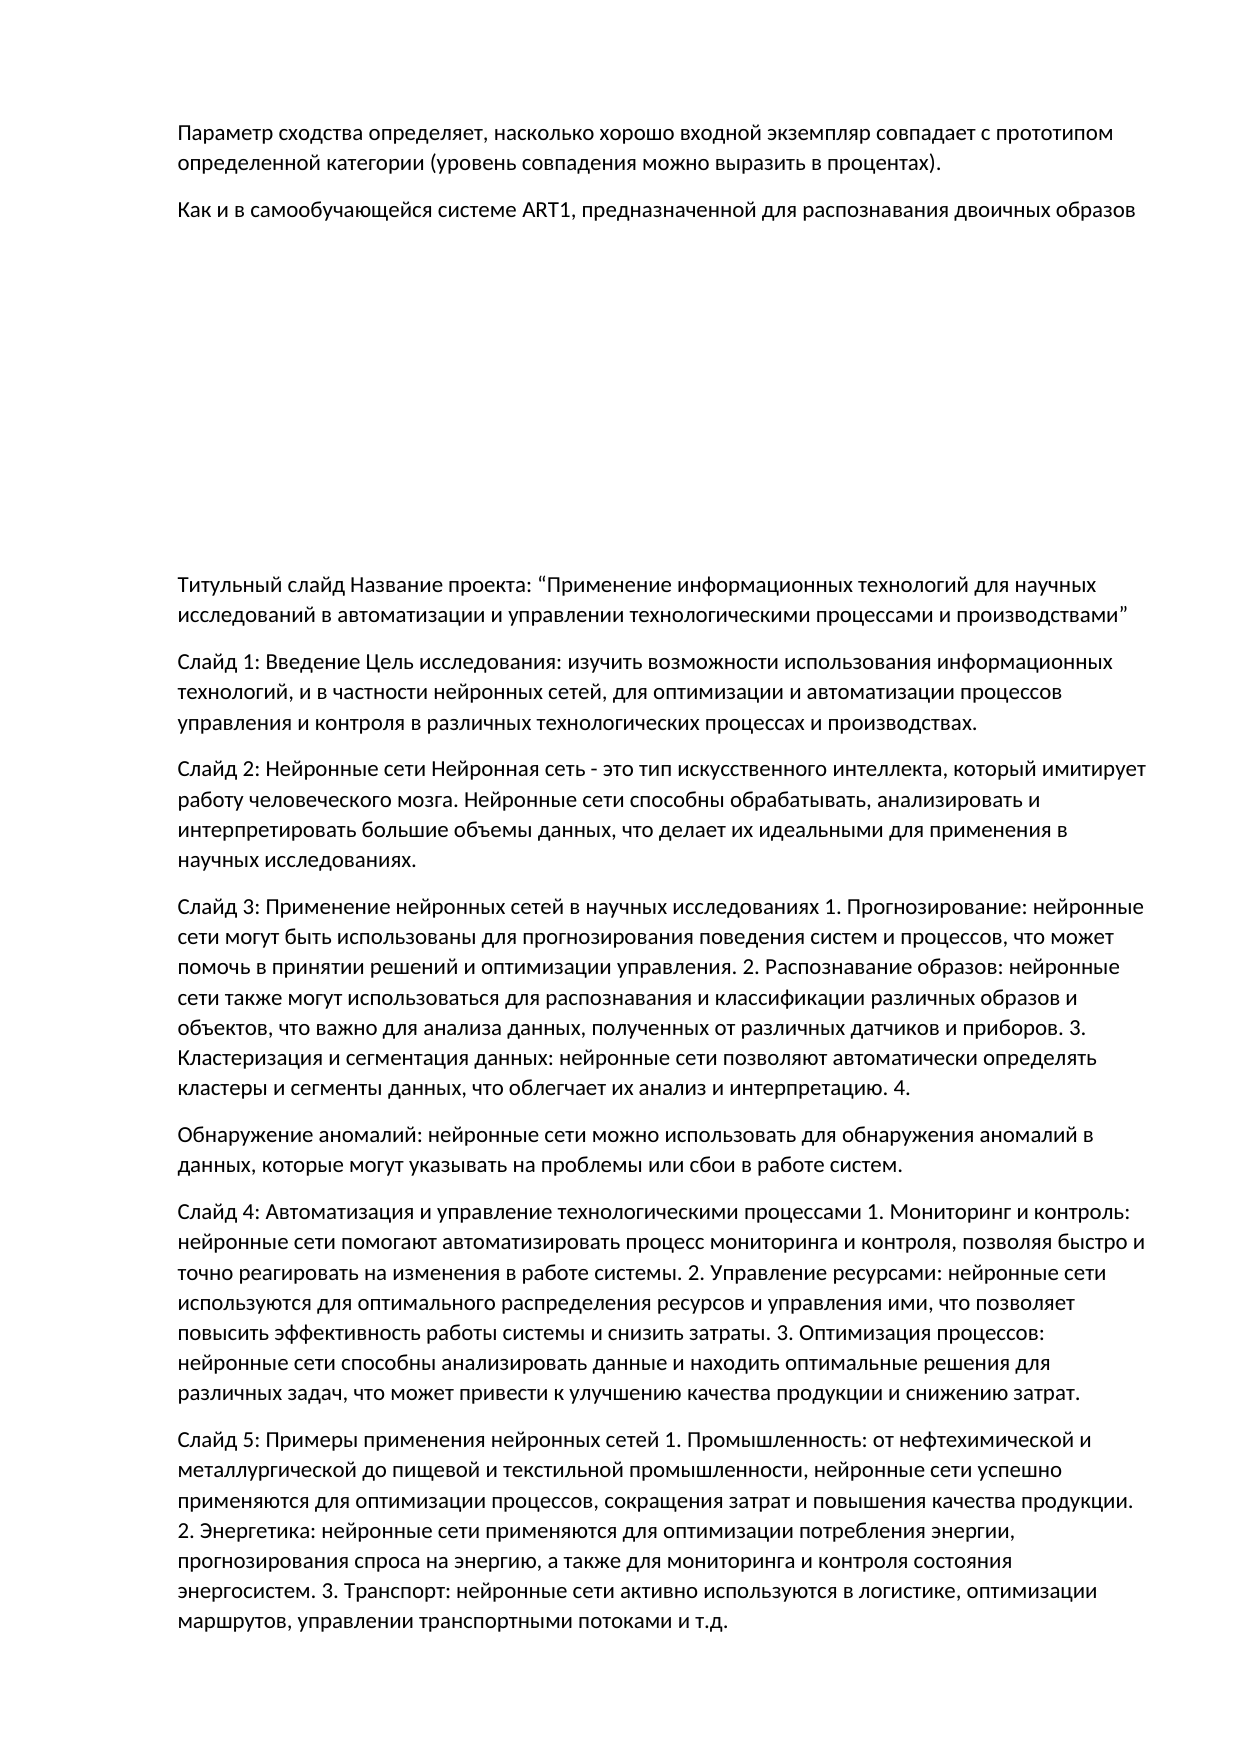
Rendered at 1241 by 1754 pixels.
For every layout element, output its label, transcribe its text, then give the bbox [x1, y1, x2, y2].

text Обнаружение аномалий: нейронные сети можно использовать для обнаружения аномалий в данных, которые могут указывать на проблемы или сбои в работе систем. [177, 1120, 1152, 1178]
text Слайд 4: Автоматизация и управление технологическими процессами 1. Мониторинг и контроль: нейронные сети помогают автоматизировать процесс мониторинга и контроля, позволяя быстро и точно реагировать на изменения в работе системы. 2. Управление ресурсами: нейронные сети используются для оптимального распределения ресурсов и управления ими, что позволяет повысить эффективность работы системы и снизить затраты. 3. Оптимизация процессов: нейронные сети способны анализировать данные и находить оптимальные решения для различных задач, что может привести к улучшению качества продукции и снижению затрат. [177, 1197, 1152, 1407]
text Титульный слайд Название проекта: “Применение информационных технологий для научных исследований в автоматизации и управлении технологическими процессами и производствами” [177, 570, 1152, 628]
text Слайд 3: Применение нейронных сетей в научных исследованиях 1. Прогнозирование: нейронные сети могут быть использованы для прогнозирования поведения систем и процессов, что может помочь в принятии решений и оптимизации управления. 2. Распознавание образов: нейронные сети также могут использоваться для распознавания и классификации различных образов и объектов, что важно для анализа данных, полученных от различных датчиков и приборов. 3. Кластеризация и сегментация данных: нейронные сети позволяют автоматически определять кластеры и сегменты данных, что облегчает их анализ и интерпретацию. 4. [177, 892, 1152, 1101]
text Параметр сходства определяет, насколько хорошо входной экземпляр совпадает с прототипом определенной категории (уровень совпадения можно выразить в процентах). [177, 118, 1152, 176]
text Слайд 1: Введение Цель исследования: изучить возможности использования информационных технологий, и в частности нейронных сетей, для оптимизации и автоматизации процессов управления и контроля в различных технологических процессах и производствах. [177, 647, 1152, 736]
text Слайд 5: Примеры применения нейронных сетей 1. Промышленность: от нефтехимической и металлургической до пищевой и текстильной промышленности, нейронные сети успешно применяются для оптимизации процессов, сокращения затрат и повышения качества продукции. 2. Энергетика: нейронные сети применяются для оптимизации потребления энергии, прогнозирования спроса на энергию, а также для мониторинга и контроля состояния энергосистем. 3. Транспорт: нейронные сети активно используются в логистике, оптимизации маршрутов, управлении транспортными потоками и т.д. [177, 1425, 1152, 1635]
text Слайд 2: Нейронные сети Нейронная сеть - это тип искусственного интеллекта, который имитирует работу человеческого мозга. Нейронные сети способны обрабатывать, анализировать и интерпретировать большие объемы данных, что делает их идеальными для применения в научных исследованиях. [177, 754, 1152, 873]
text Как и в самообучающейся системе ART1, предназначенной для распознавания двоичных образов [177, 195, 1152, 223]
